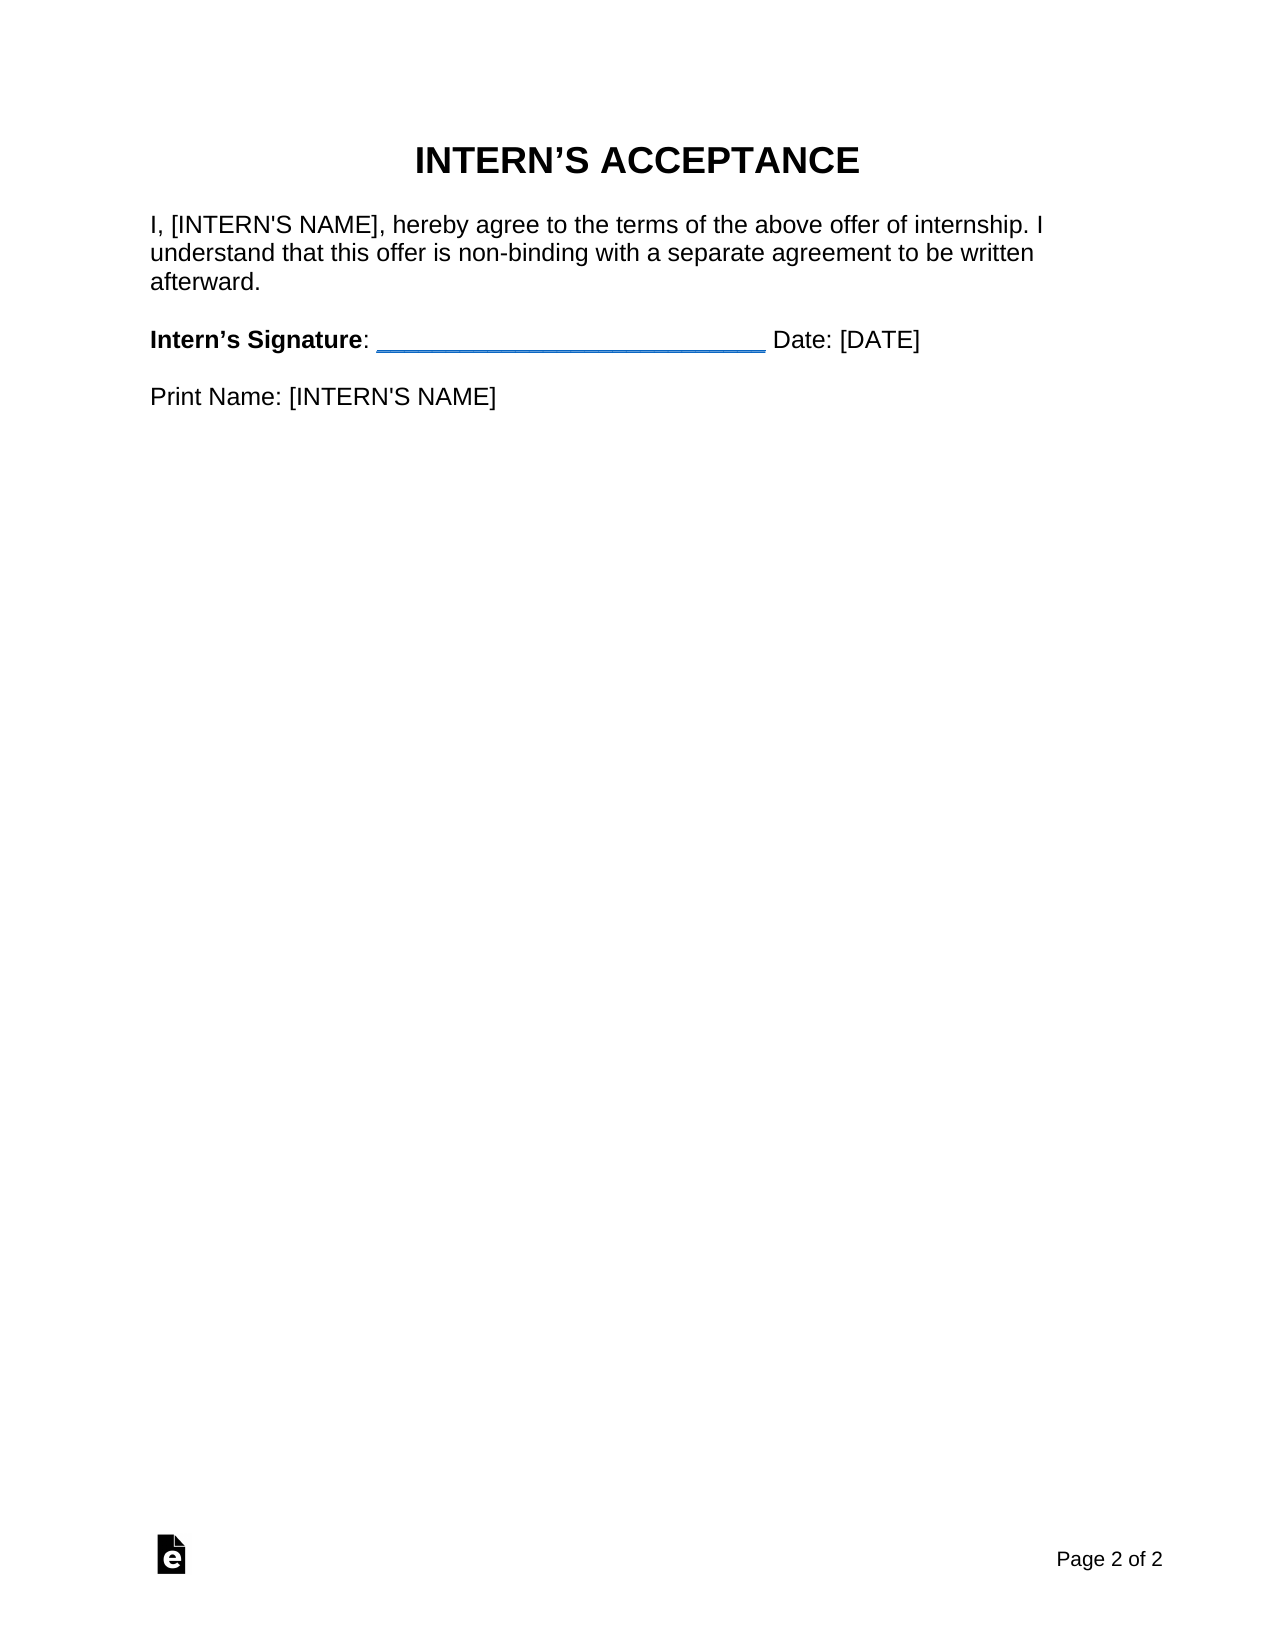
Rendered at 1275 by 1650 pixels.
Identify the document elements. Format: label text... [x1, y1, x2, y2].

text Print Name: [INTERN'S NAME] [150, 382, 1125, 411]
text INTERN’S ACCEPTANCE [150, 138, 1125, 181]
text Intern’s Signature: ____________________________ Date: [DATE] [150, 325, 1125, 353]
picture [150, 1533, 192, 1575]
text I, [INTERN'S NAME], hereby agree to the terms of the above offer of internship. I understand that this offer is non-binding with a separate agreement to be written afterward. [150, 210, 1125, 296]
